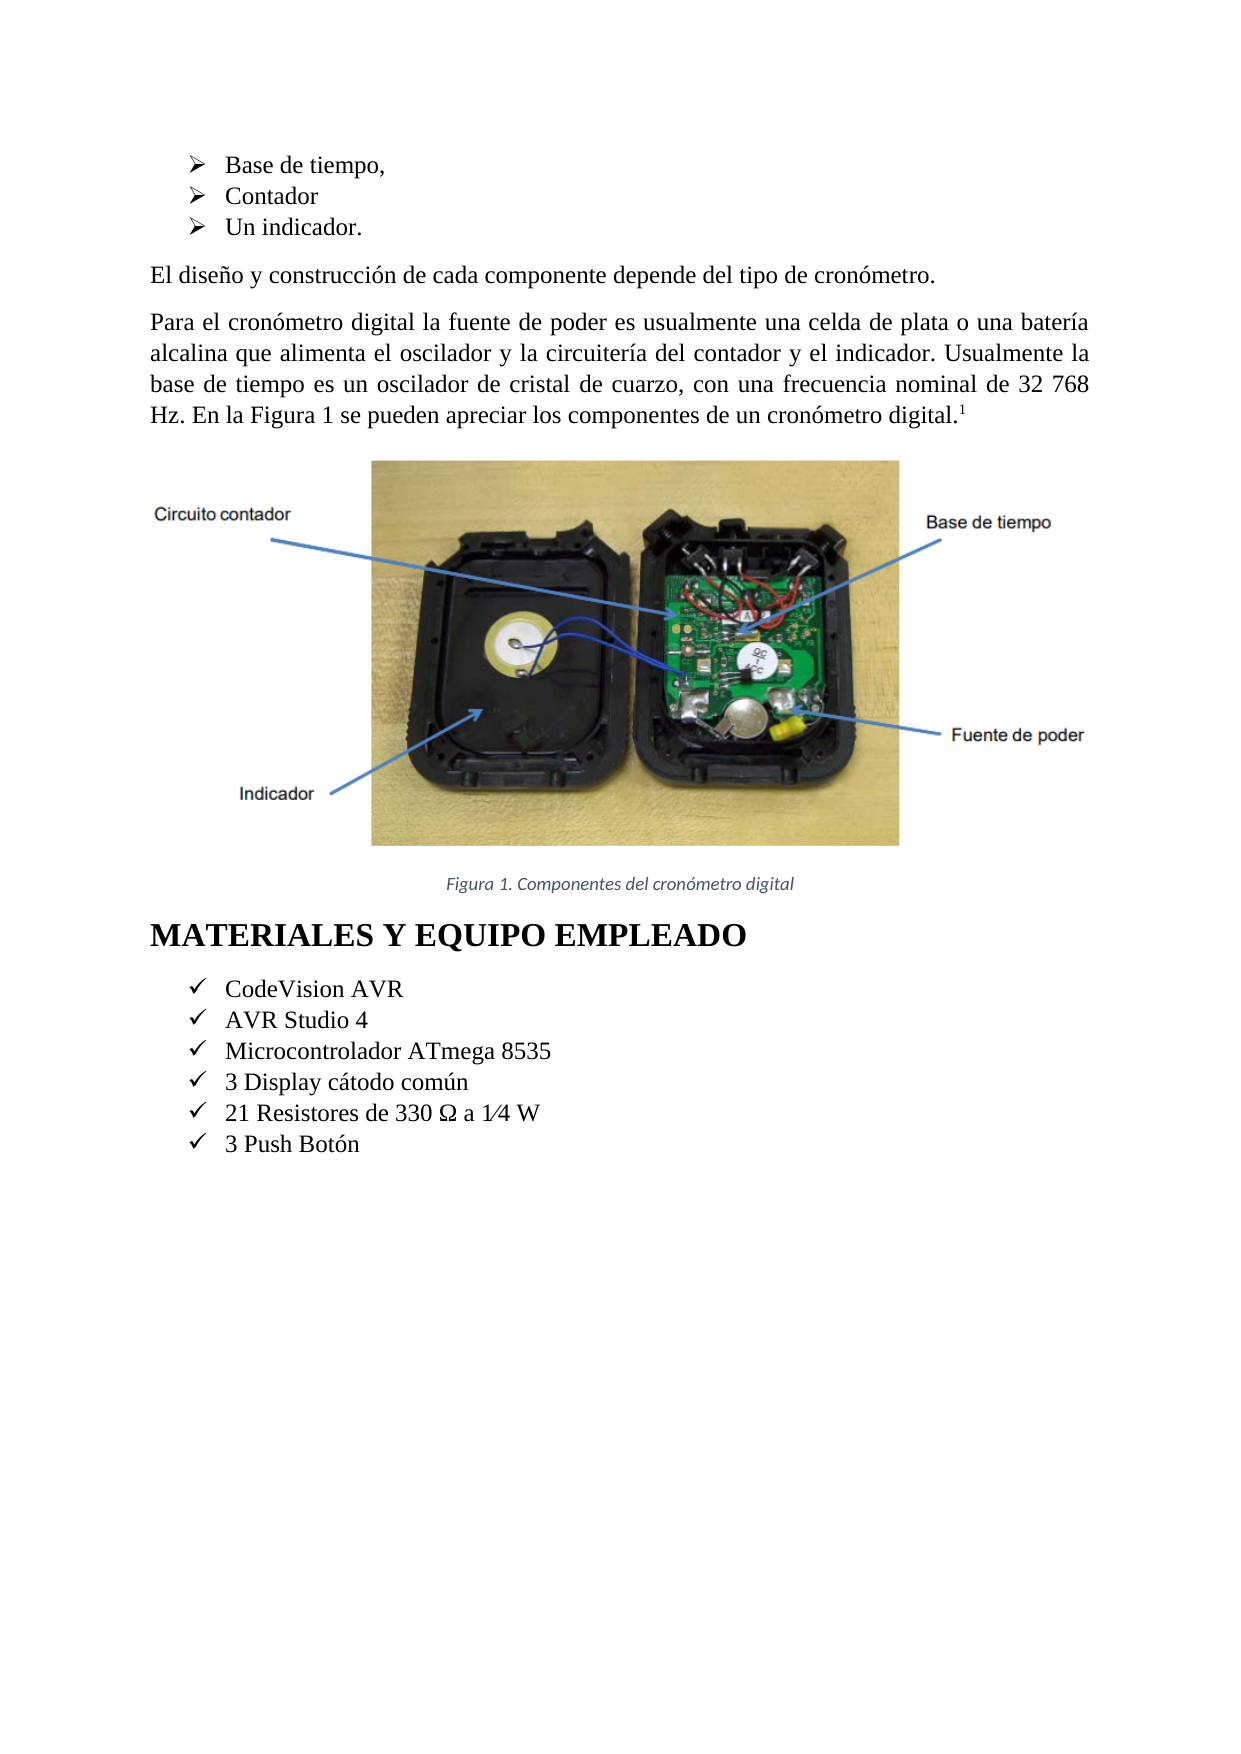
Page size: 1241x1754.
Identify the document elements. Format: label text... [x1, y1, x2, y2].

text El diseño y construcción de cada componente depende del tipo de cronómetro. [150, 260, 1090, 288]
list 3 Push Botón [187, 1129, 1090, 1158]
list 3 Display cátodo común [187, 1067, 1090, 1096]
list CodeVision AVR [187, 974, 1090, 1002]
text Para el cronómetro digital la fuente de poder es usualmente una celda de plata o una batería alcalina que alimenta el oscilador y la circuitería del contador y el indicador. Usualmente la base de tiempo es un oscilador de cristal de cuarzo, con una frecuencia nominal de 32 768 Hz. En la Figura 1 se pueden apreciar los componentes de un cronómetro digital.1 [150, 307, 1090, 429]
list Microcontrolador ATmega 8535 [187, 1036, 1090, 1064]
list Contador [187, 181, 1090, 210]
text Figura 1. Componentes del cronómetro digital [150, 872, 1090, 895]
list 21 Resistores de 330 Ω a 1⁄4 W [187, 1098, 1090, 1127]
list Un indicador. [187, 212, 1090, 241]
picture [150, 448, 1091, 854]
list Base de tiempo, [187, 150, 1090, 179]
list AVR Studio 4 [187, 1005, 1090, 1033]
text MATERIALES Y EQUIPO EMPLEADO [150, 916, 1090, 954]
